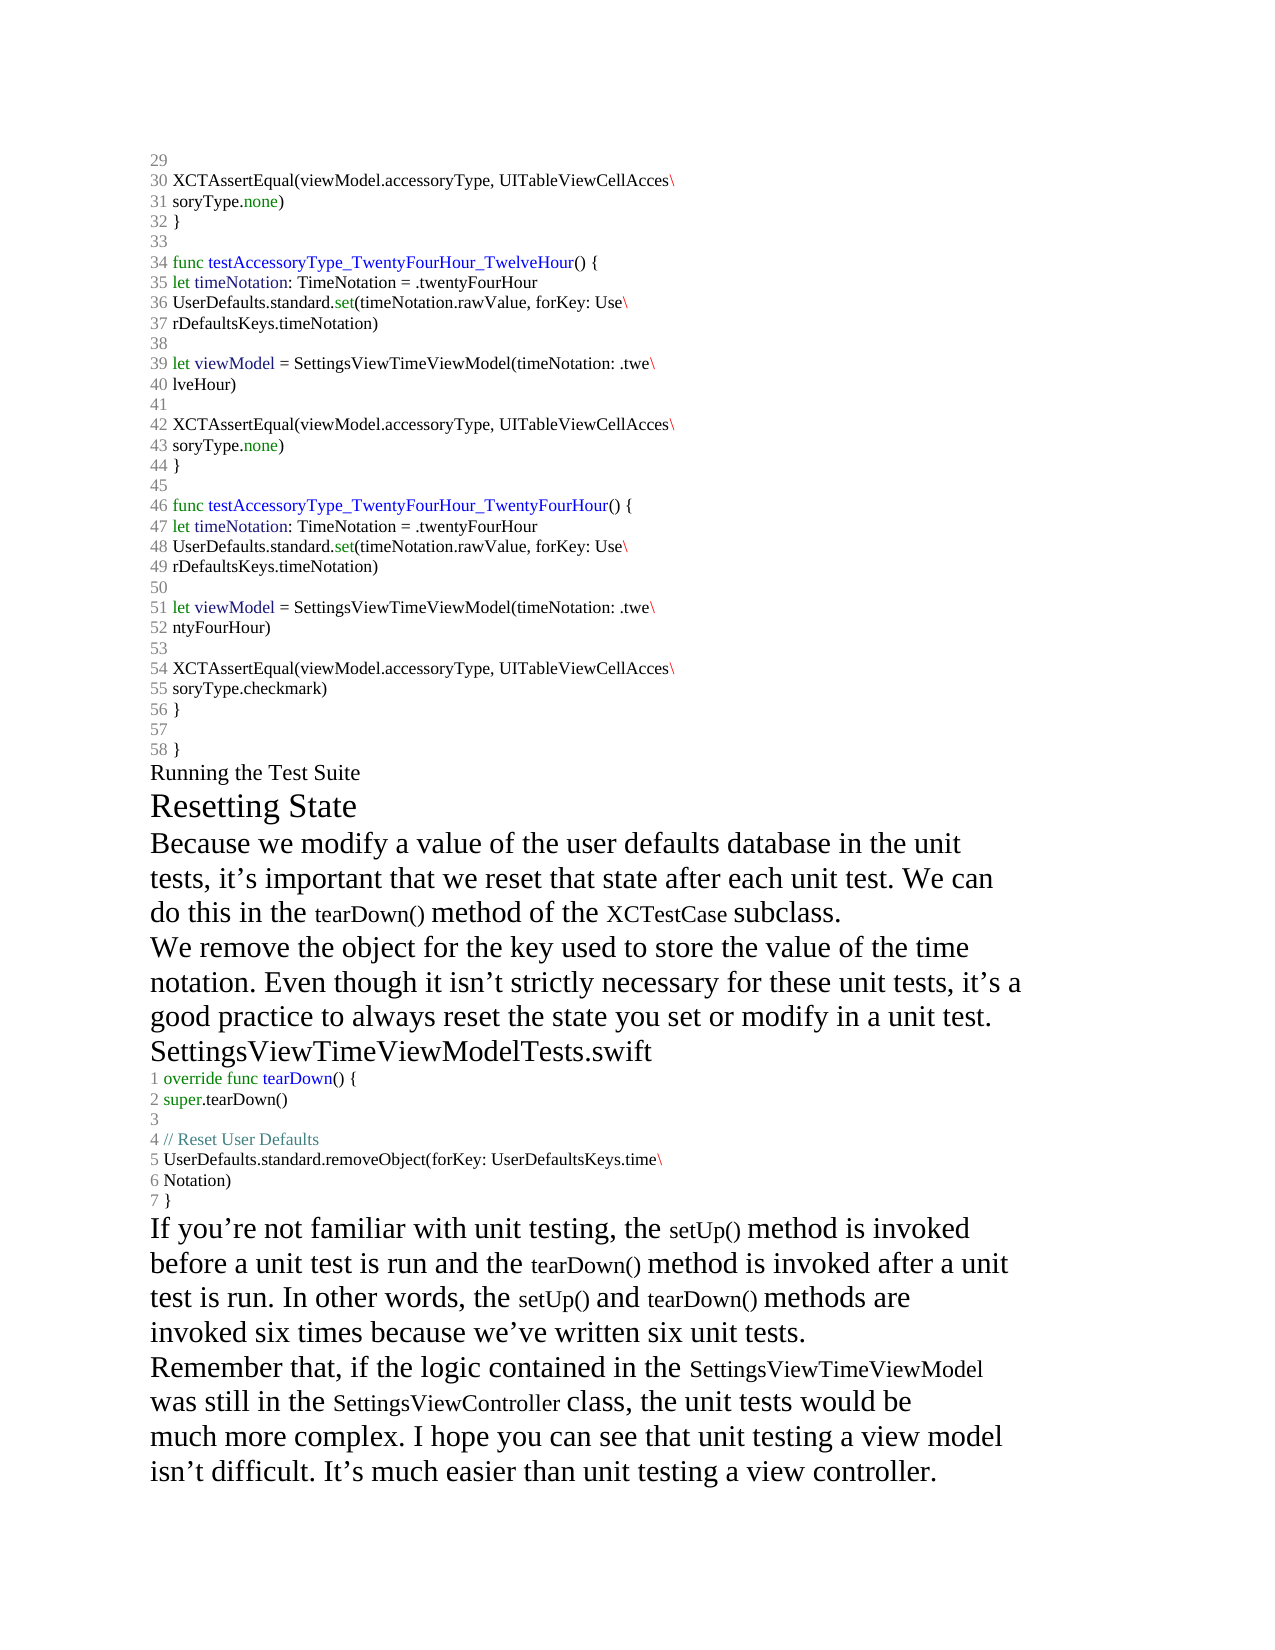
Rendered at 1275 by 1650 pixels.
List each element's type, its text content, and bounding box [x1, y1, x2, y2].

text 32 } [150, 211, 1125, 231]
text much more complex. I hope you can see that unit testing a view model [150, 1418, 1125, 1453]
text 48 UserDefaults.standard.set(timeNotation.rawValue, forKey: Use\ [150, 536, 1125, 556]
text 38 [150, 333, 1125, 353]
text 52 ntyFourHour) [150, 617, 1125, 637]
text 44 } [150, 455, 1125, 475]
text 3 [150, 1109, 1125, 1129]
text 31 soryType.none) [150, 191, 1125, 211]
text Running the Test Suite [150, 759, 1125, 786]
text 54 XCTAssertEqual(viewModel.accessoryType, UITableViewCellAcces\ [150, 658, 1125, 678]
text 5 UserDefaults.standard.removeObject(forKey: UserDefaultsKeys.time\ [150, 1149, 1125, 1169]
text 29 [150, 150, 1125, 170]
text SettingsViewTimeViewModelTests.swift [150, 1033, 1125, 1068]
text 30 XCTAssertEqual(viewModel.accessoryType, UITableViewCellAcces\ [150, 170, 1125, 191]
text 2 super.tearDown() [150, 1088, 1125, 1109]
text 1 override func tearDown() { [150, 1068, 1125, 1088]
text 33 [150, 231, 1125, 252]
text 43 soryType.none) [150, 434, 1125, 455]
text before a unit test is run and the tearDown() method is invoked after a unit [150, 1245, 1125, 1279]
text 45 [150, 475, 1125, 495]
text good practice to always reset the state you set or modify in a unit test. [150, 999, 1125, 1033]
text 39 let viewModel = SettingsViewTimeViewModel(timeNotation: .twe\ [150, 353, 1125, 373]
text We remove the object for the key used to store the value of the time [150, 929, 1125, 964]
text Because we modify a value of the user defaults database in the unit [150, 825, 1125, 860]
text test is run. In other words, the setUp() and tearDown() methods are [150, 1279, 1125, 1314]
text 42 XCTAssertEqual(viewModel.accessoryType, UITableViewCellAcces\ [150, 414, 1125, 434]
text 7 } [150, 1190, 1125, 1210]
text 47 let timeNotation: TimeNotation = .twentyFourHour [150, 516, 1125, 536]
text invoked six times because we’ve written six unit tests. [150, 1314, 1125, 1349]
text tests, it’s important that we reset that state after each unit test. We can [150, 860, 1125, 894]
text 46 func testAccessoryType_TwentyFourHour_TwentyFourHour() { [150, 495, 1125, 516]
text notation. Even though it isn’t strictly necessary for these unit tests, it’s a [150, 964, 1125, 999]
text 6 Notation) [150, 1169, 1125, 1190]
text 34 func testAccessoryType_TwentyFourHour_TwelveHour() { [150, 252, 1125, 272]
text Resetting State [150, 786, 1125, 825]
text isn’t difficult. It’s much easier than unit testing a view controller. [150, 1453, 1125, 1488]
text 35 let timeNotation: TimeNotation = .twentyFourHour [150, 272, 1125, 292]
text 50 [150, 577, 1125, 597]
text 36 UserDefaults.standard.set(timeNotation.rawValue, forKey: Use\ [150, 292, 1125, 312]
text 37 rDefaultsKeys.timeNotation) [150, 312, 1125, 333]
text 56 } [150, 698, 1125, 719]
text 55 soryType.checkmark) [150, 678, 1125, 698]
text 58 } [150, 739, 1125, 759]
text was still in the SettingsViewController class, the unit tests would be [150, 1384, 1125, 1418]
text 51 let viewModel = SettingsViewTimeViewModel(timeNotation: .twe\ [150, 597, 1125, 617]
text 41 [150, 394, 1125, 414]
text 57 [150, 719, 1125, 739]
text 49 rDefaultsKeys.timeNotation) [150, 556, 1125, 577]
text do this in the tearDown() method of the XCTestCase subclass. [150, 894, 1125, 929]
text 40 lveHour) [150, 373, 1125, 394]
text 4 // Reset User Defaults [150, 1129, 1125, 1149]
text Remember that, if the logic contained in the SettingsViewTimeViewModel [150, 1349, 1125, 1384]
text If you’re not familiar with unit testing, the setUp() method is invoked [150, 1210, 1125, 1245]
text 53 [150, 637, 1125, 658]
